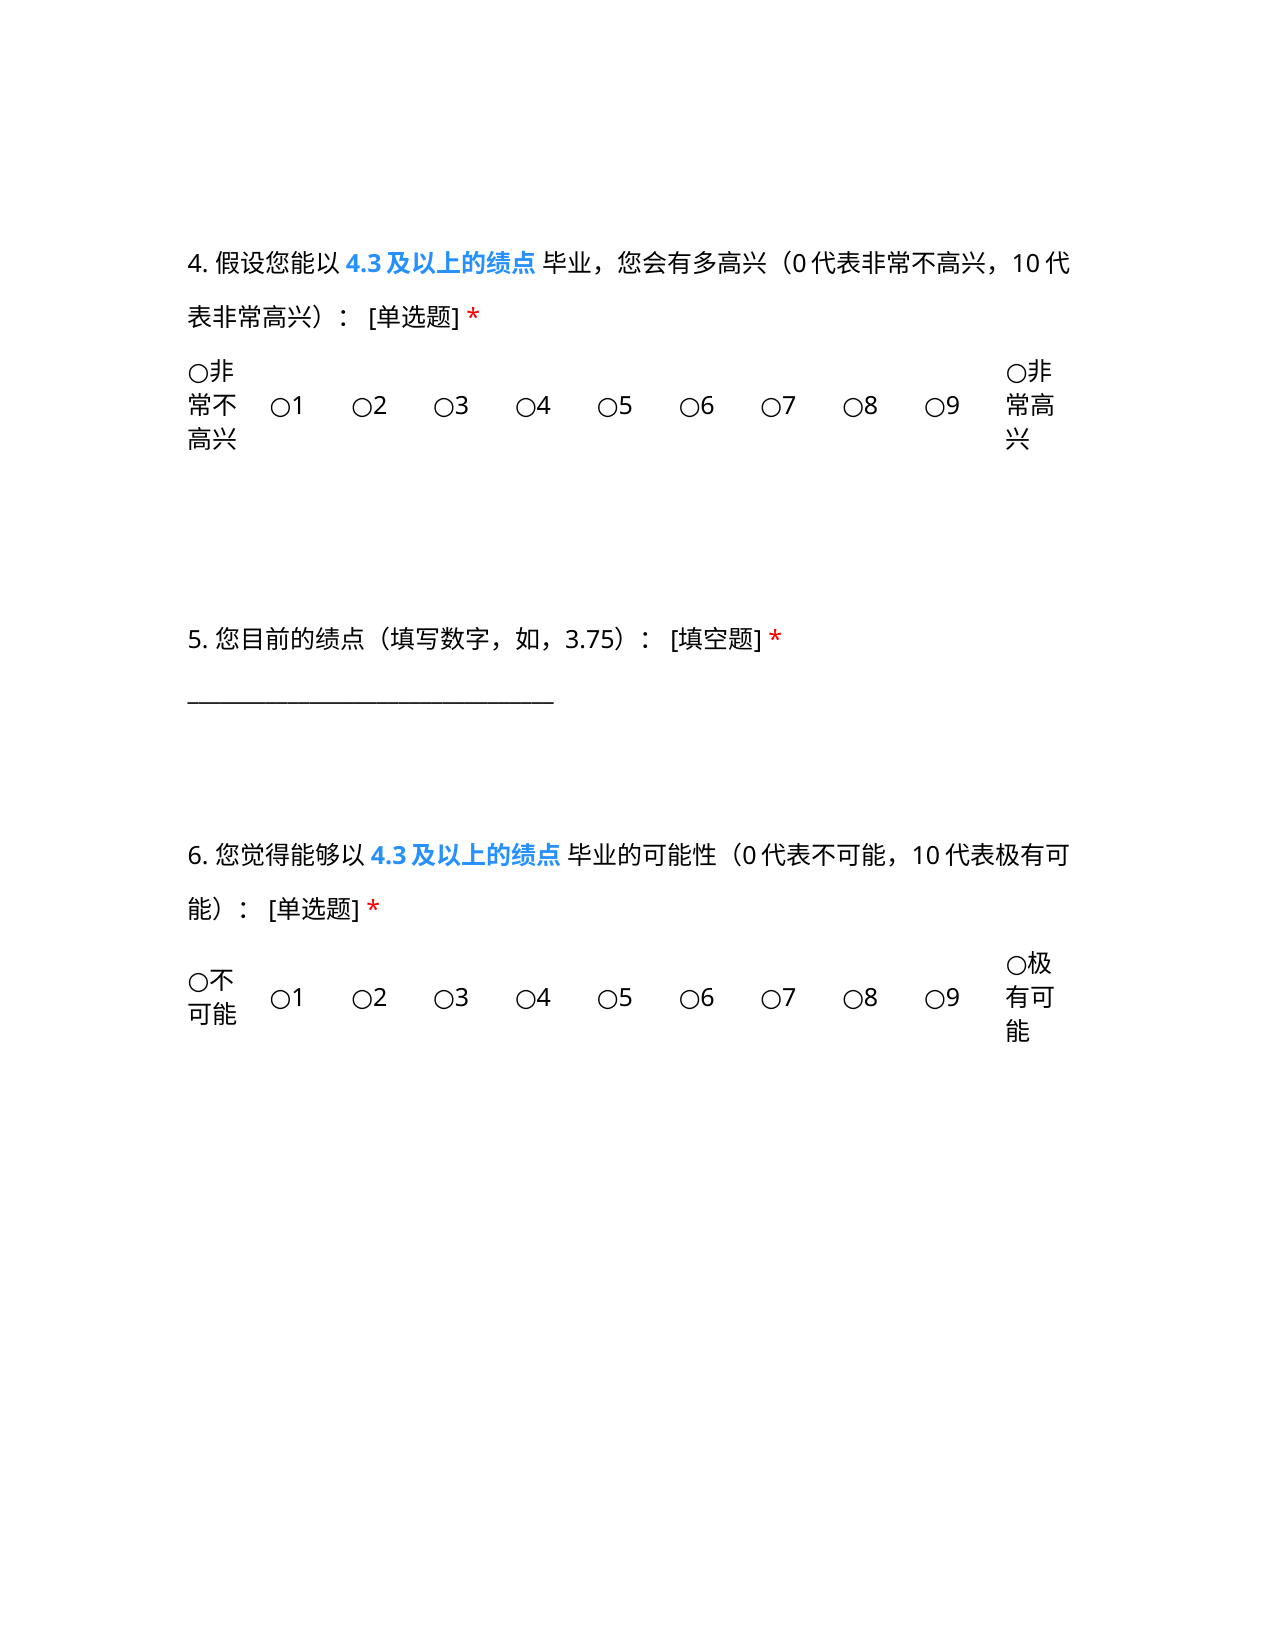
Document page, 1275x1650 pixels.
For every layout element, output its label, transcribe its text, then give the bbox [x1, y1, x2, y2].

text 5. 您目前的绩点（填写数字，如，3.75）： [填空题] * [187, 619, 1087, 656]
table_header ○非常高兴 [995, 354, 1075, 456]
table_header ○极有可能 [995, 946, 1075, 1048]
table_header ○不可能 [177, 946, 257, 1048]
table_header ○4 [504, 946, 585, 1048]
table_header ○2 [341, 946, 421, 1048]
text _________________________________ [187, 674, 1087, 708]
table_header ○6 [668, 354, 748, 456]
table_header ○1 [259, 354, 339, 456]
table_header ○8 [832, 946, 912, 1048]
table_header ○5 [586, 354, 667, 456]
table_header ○5 [586, 946, 667, 1048]
table_header ○非常不高兴 [177, 354, 257, 456]
table_header ○6 [668, 946, 748, 1048]
table_header ○9 [913, 354, 994, 456]
table_header ○2 [341, 354, 421, 456]
text 6. 您觉得能够以 4.3及以上的绩点 毕业的可能性（0代表不可能，10代表极有可能）： [单选题] * [187, 835, 1087, 926]
table_header ○3 [422, 354, 503, 456]
table_header ○1 [259, 946, 339, 1048]
table_header ○3 [422, 946, 503, 1048]
text 4. 假设您能以 4.3及以上的绩点 毕业，您会有多高兴（0代表非常不高兴，10代表非常高兴）： [单选题] * [187, 243, 1087, 334]
table_header ○8 [832, 354, 912, 456]
table_header ○7 [750, 354, 830, 456]
table_header ○4 [504, 354, 585, 456]
table_header ○7 [750, 946, 830, 1048]
table_header ○9 [913, 946, 994, 1048]
